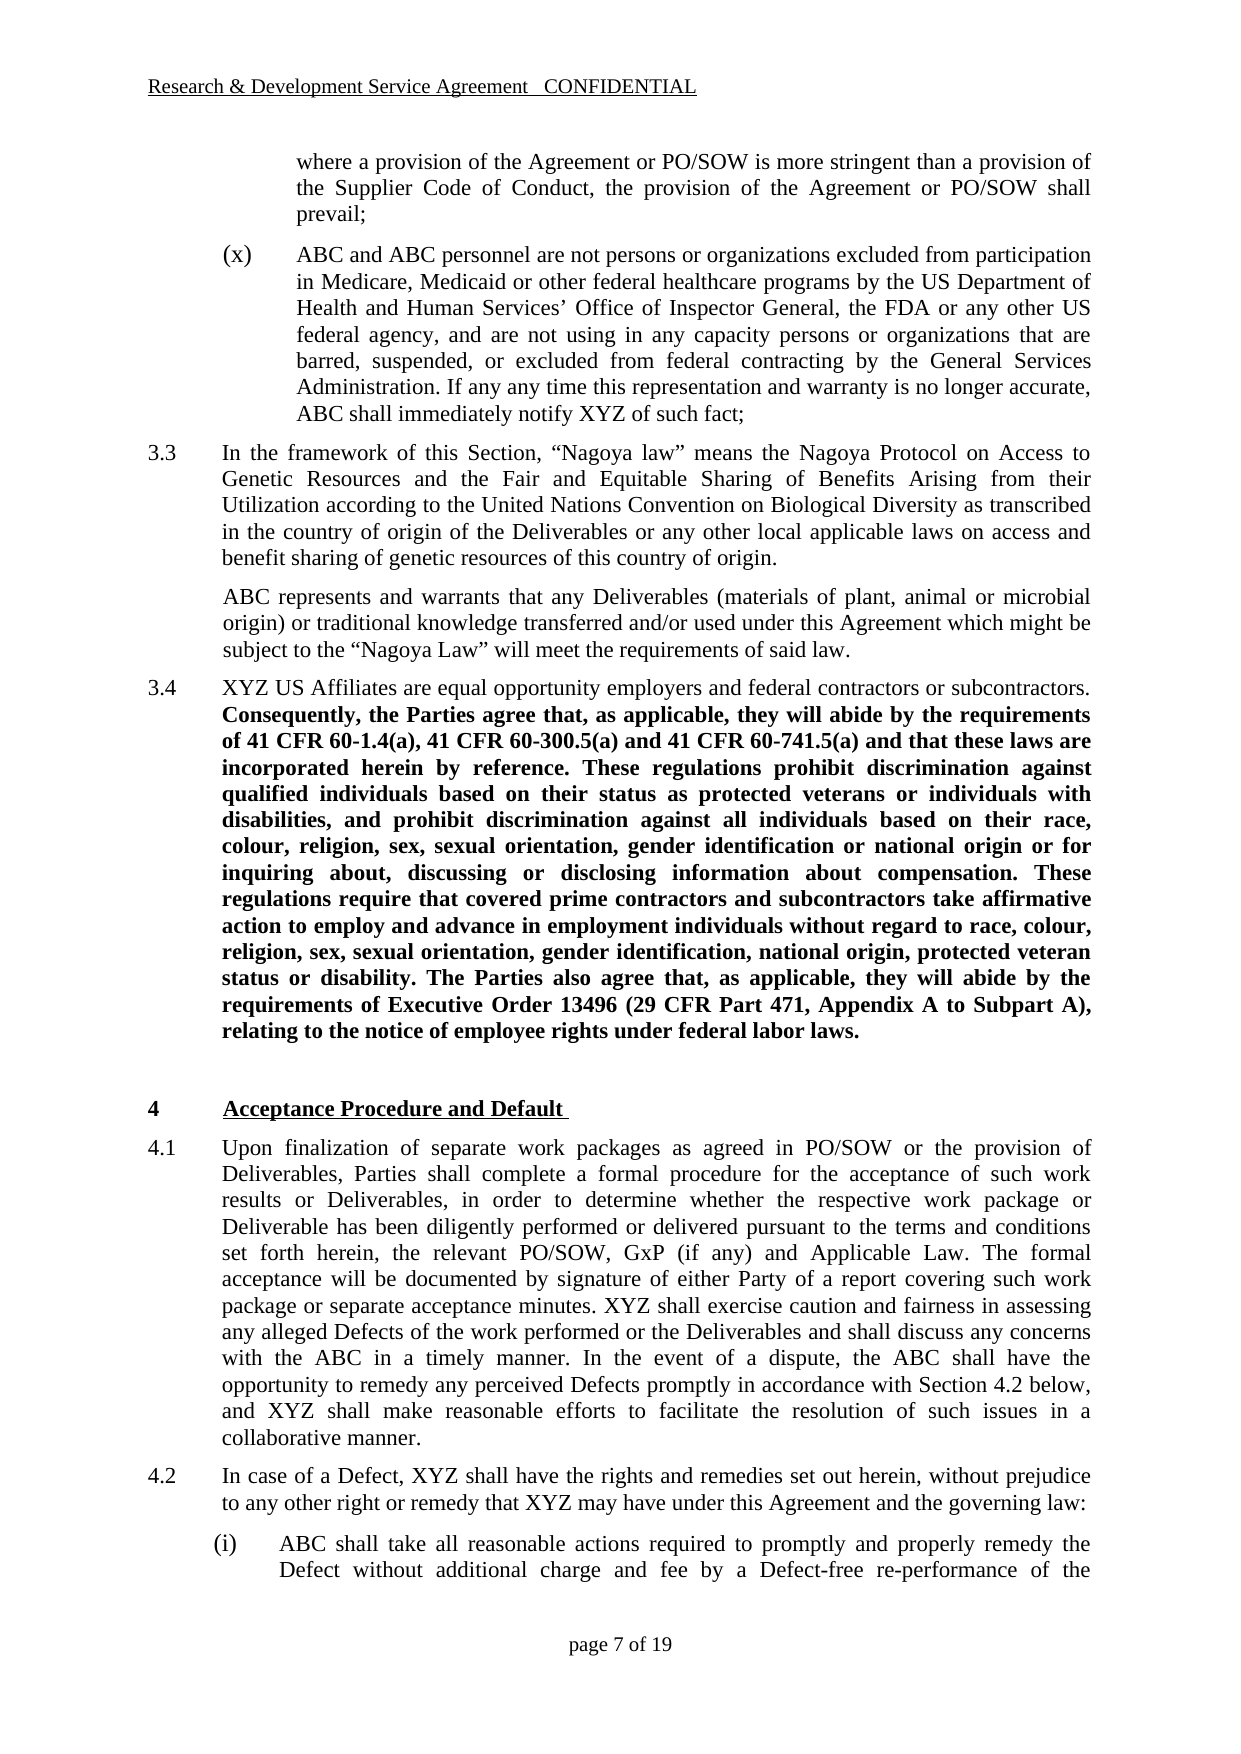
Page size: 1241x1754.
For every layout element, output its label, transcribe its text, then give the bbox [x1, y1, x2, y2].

text ABC represents and warrants that any Deliverables (materials of plant, animal or microbial origin) or traditional knowledge transferred and/or used under this Agreement which might be subject to the “Nagoya Law” will meet the requirements of said law. [223, 583, 1092, 662]
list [213, 1528, 1092, 1583]
list In case of a Defect, XYZ shall have the rights and remedies set out herein, without prejudice to any other right or remedy that XYZ may have under this Agreement and the governing law: [148, 1462, 1092, 1515]
list Upon finalization of separate work packages as agreed in PO/SOW or the provision of Deliverables, Parties shall complete a formal procedure for the acceptance of such work results or Deliverables, in order to determine whether the respective work package or Deliverable has been diligently performed or delivered pursuant to the terms and conditions set forth herein, the relevant PO/SOW, GxP (if any) and Applicable Law. The formal acceptance will be documented by signature of either Party of a report covering such work package or separate acceptance minutes. XYZ shall exercise caution and fairness in assessing any alleged Defects of the work performed or the Deliverables and shall discuss any concerns with the ABC in a timely manner. In the event of a dispute, the ABC shall have the opportunity to remedy any perceived Defects promptly in accordance with Section 4.2 below, and XYZ shall make reasonable efforts to facilitate the resolution of such issues in a collaborative manner. [148, 1134, 1092, 1450]
list ABC and ABC personnel are not persons or organizations excluded from participation in Medicare, Medicaid or other federal healthcare programs by the US Department of Health and Human Services’ Office of Inspector General, the FDA or any other US federal agency, and are not using in any capacity persons or organizations that are barred, suspended, or excluded from federal contracting by the General Services Administration. If any any time this representation and warranty is no longer accurate, ABC shall immediately notify XYZ of such fact; [223, 239, 1092, 426]
list In the framework of this Section, “Nagoya law” means the Nagoya Protocol on Access to Genetic Resources and the Fair and Equitable Sharing of Benefits Arising from their Utilization according to the United Nations Convention on Biological Diversity as transcribed in the country of origin of the Deliverables or any other local applicable laws on access and benefit sharing of genetic resources of this country of origin. [148, 439, 1092, 570]
subtitle Acceptance Procedure and Default [148, 1095, 1092, 1121]
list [223, 148, 1092, 227]
list XYZ US Affiliates are equal opportunity employers and federal contractors or subcontractors. Consequently, the Parties agree that, as applicable, they will abide by the requirements of 41 CFR 60-1.4(a), 41 CFR 60-300.5(a) and 41 CFR 60-741.5(a) and that these laws are incorporated herein by reference. These regulations prohibit discrimination against qualified individuals based on their status as protected veterans or individuals with disabilities, and prohibit discrimination against all individuals based on their race, colour, religion, sex, sexual orientation, gender identification or national origin or for inquiring about, discussing or disclosing information about compensation. These regulations require that covered prime contractors and subcontractors take affirmative action to employ and advance in employment individuals without regard to race, colour, religion, sex, sexual orientation, gender identification, national origin, protected veteran status or disability. The Parties also agree that, as applicable, they will abide by the requirements of Executive Order 13496 (29 CFR Part 471, Appendix A to Subpart A), relating to the notice of employee rights under federal labor laws. [148, 674, 1092, 1043]
